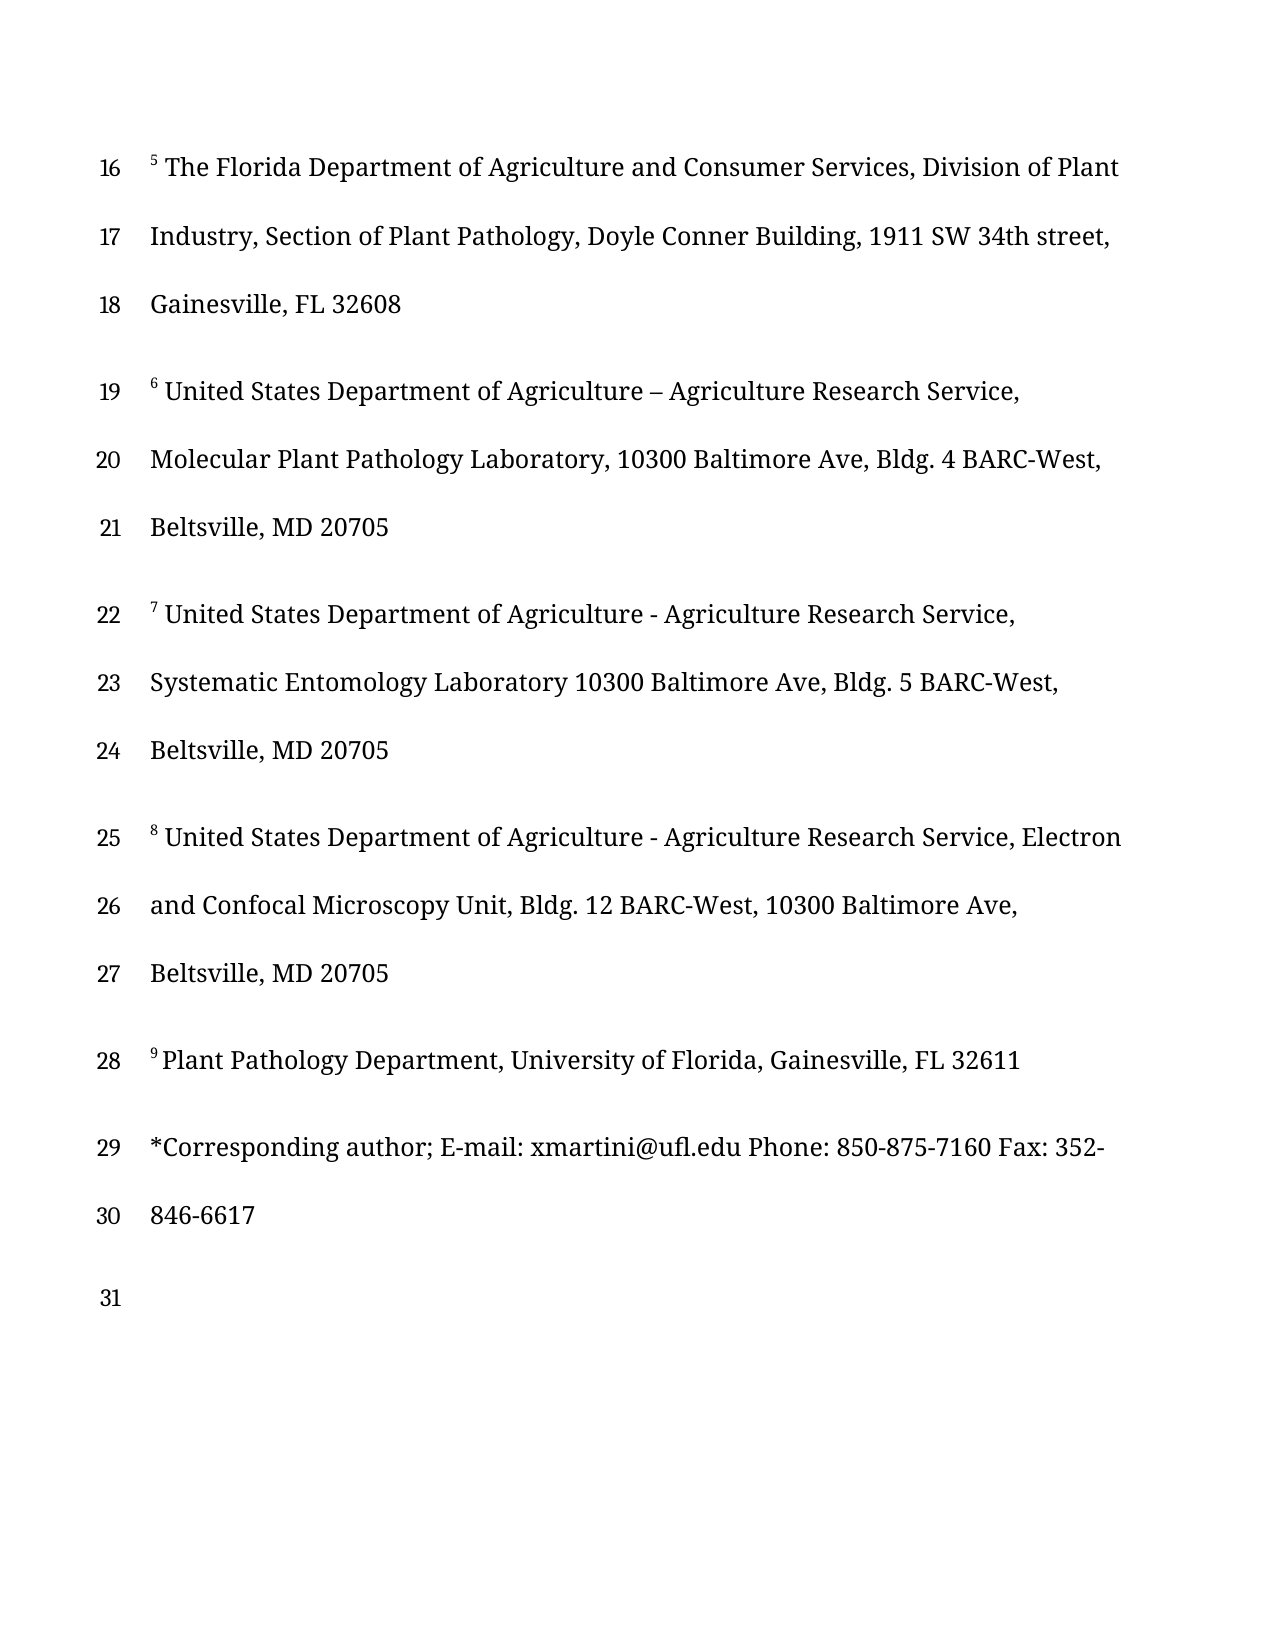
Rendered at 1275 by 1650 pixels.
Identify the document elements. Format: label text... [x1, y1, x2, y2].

text 8 United States Department of Agriculture - Agriculture Research Service, Electron and Confocal Microscopy Unit, Bldg. 12 BARC-West, 10300 Baltimore Ave, Beltsville, MD 20705 [150, 819, 1125, 990]
text 9 Plant Pathology Department, University of Florida, Gainesville, FL 32611 [150, 1042, 1125, 1077]
text 6 United States Department of Agriculture – Agriculture Research Service, Molecular Plant Pathology Laboratory, 10300 Baltimore Ave, Bldg. 4 BARC-West, Beltsville, MD 20705 [150, 373, 1125, 543]
text 5 The Florida Department of Agriculture and Consumer Services, Division of Plant Industry, Section of Plant Pathology, Doyle Conner Building, 1911 SW 34th street, Gainesville, FL 32608 [150, 150, 1125, 320]
text *Corresponding author; E-mail: xmartini@ufl.edu Phone: 850-875-7160 Fax: 352-846-6617 [150, 1129, 1125, 1232]
text 7 United States Department of Agriculture - Agriculture Research Service, Systematic Entomology Laboratory 10300 Baltimore Ave, Bldg. 5 BARC-West, Beltsville, MD 20705 [150, 596, 1125, 767]
